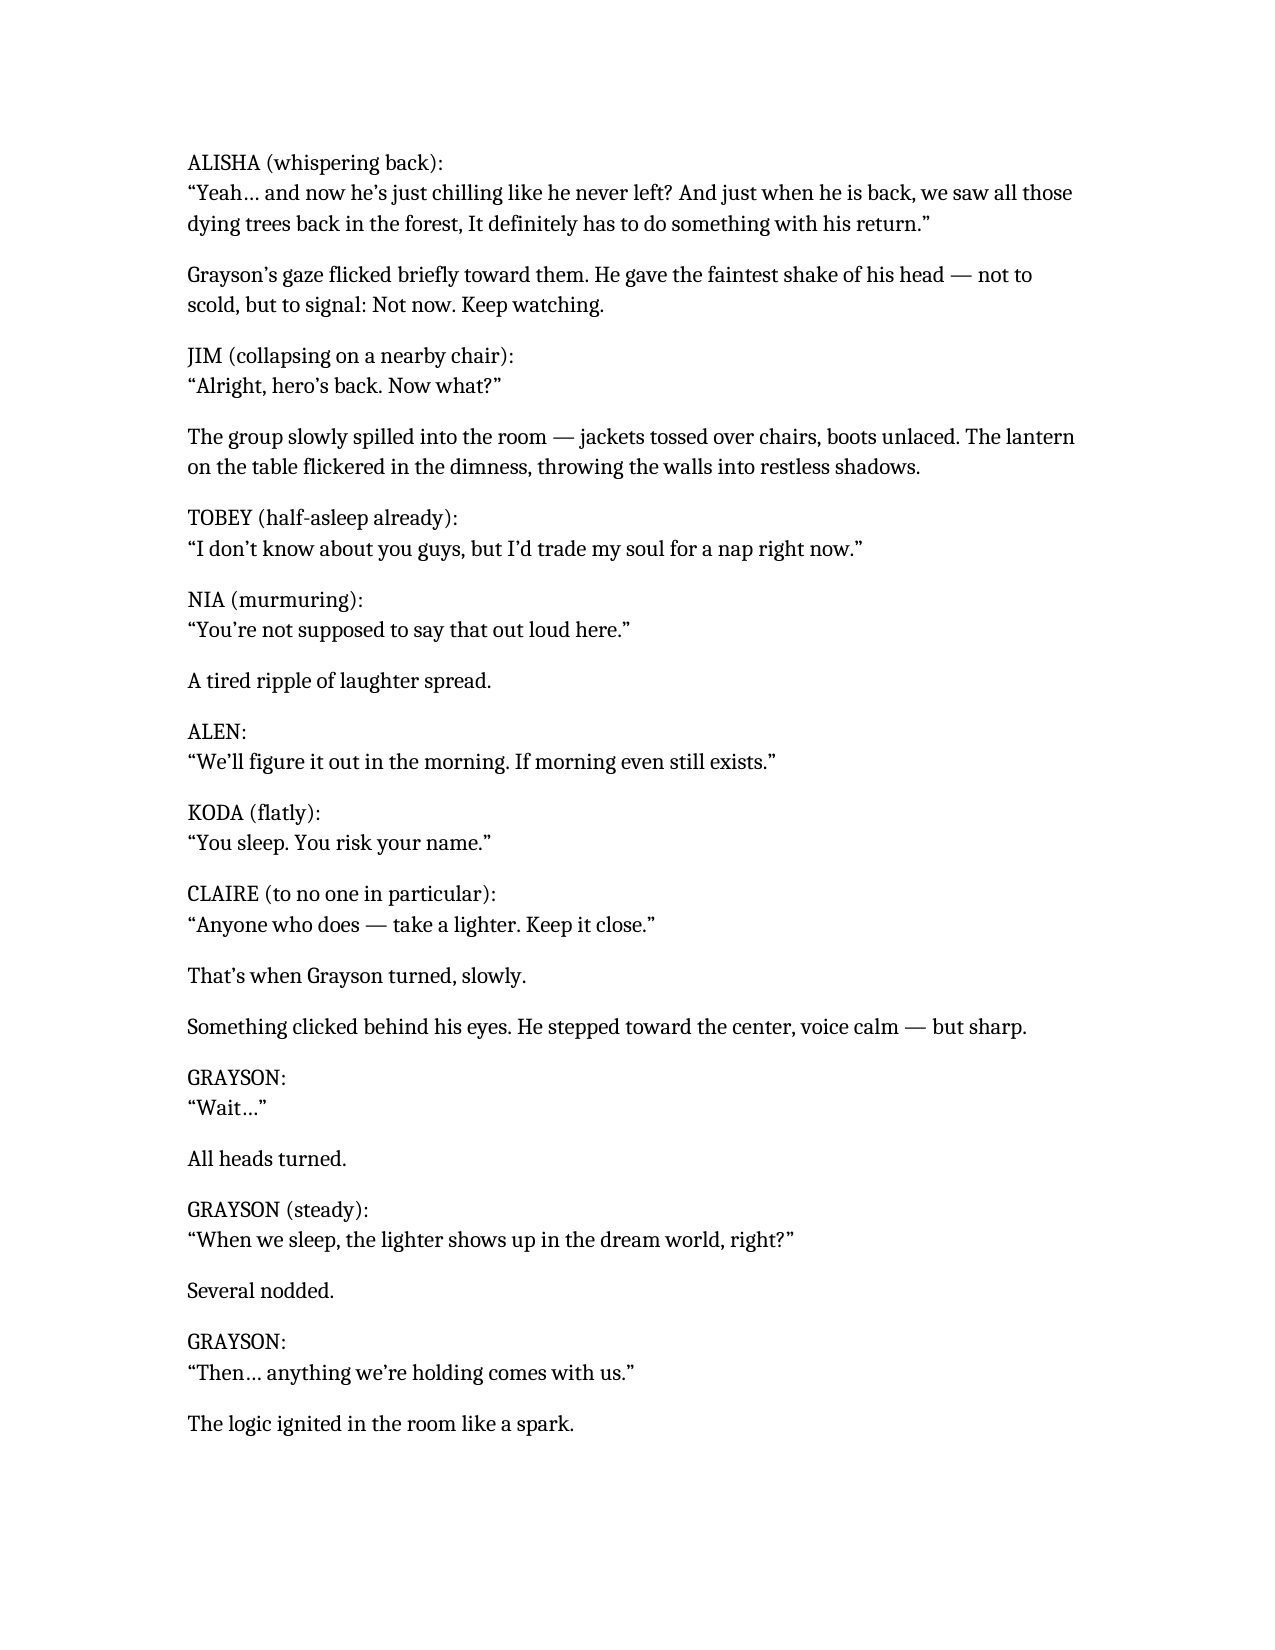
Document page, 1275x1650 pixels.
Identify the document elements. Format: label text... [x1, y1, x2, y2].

text Grayson’s gaze flicked briefly toward them. He gave the faintest shake of his head — not to scold, but to signal: Not now. Keep watching. [187, 261, 1087, 318]
text That’s when Grayson turned, slowly. [187, 962, 1087, 989]
text NIA (murmuring): “You’re not supposed to say that out loud here.” [187, 586, 1087, 643]
text The logic ignited in the room like a spark. [187, 1410, 1087, 1437]
text GRAYSON (steady): “When we sleep, the lighter shows up in the dream world, right?” [187, 1197, 1087, 1253]
text GRAYSON: “Then… anything we’re holding comes with us.” [187, 1329, 1087, 1386]
text TOBEY (half-asleep already): “I don’t know about you guys, but I’d trade my soul for a nap right now.” [187, 505, 1087, 562]
text JIM (collapsing on a nearby chair): “Alright, hero’s back. Now what?” [187, 343, 1087, 399]
text Several nodded. [187, 1278, 1087, 1304]
text A tired ripple of laughter spread. [187, 668, 1087, 694]
text KODA (flatly): “You sleep. You risk your name.” [187, 800, 1087, 857]
text Something clicked behind his eyes. He stepped toward the center, voice calm — but sharp. [187, 1013, 1087, 1040]
text All heads turned. [187, 1146, 1087, 1172]
text CLAIRE (to no one in particular): “Anyone who does — take a lighter. Keep it close.” [187, 881, 1087, 938]
text GRAYSON: “Wait…” [187, 1064, 1087, 1121]
text ALISHA (whispering back): “Yeah… and now he’s just chilling like he never left? And just when he is back, we saw all those dying trees back in the forest, It definitely has to do something with his return.” [187, 150, 1087, 237]
text The group slowly spilled into the room — jackets tossed over chairs, boots unlaced. The lantern on the table flickered in the dimness, throwing the walls into restless shadows. [187, 424, 1087, 481]
text ALEN: “We’ll figure it out in the morning. If morning even still exists.” [187, 719, 1087, 775]
